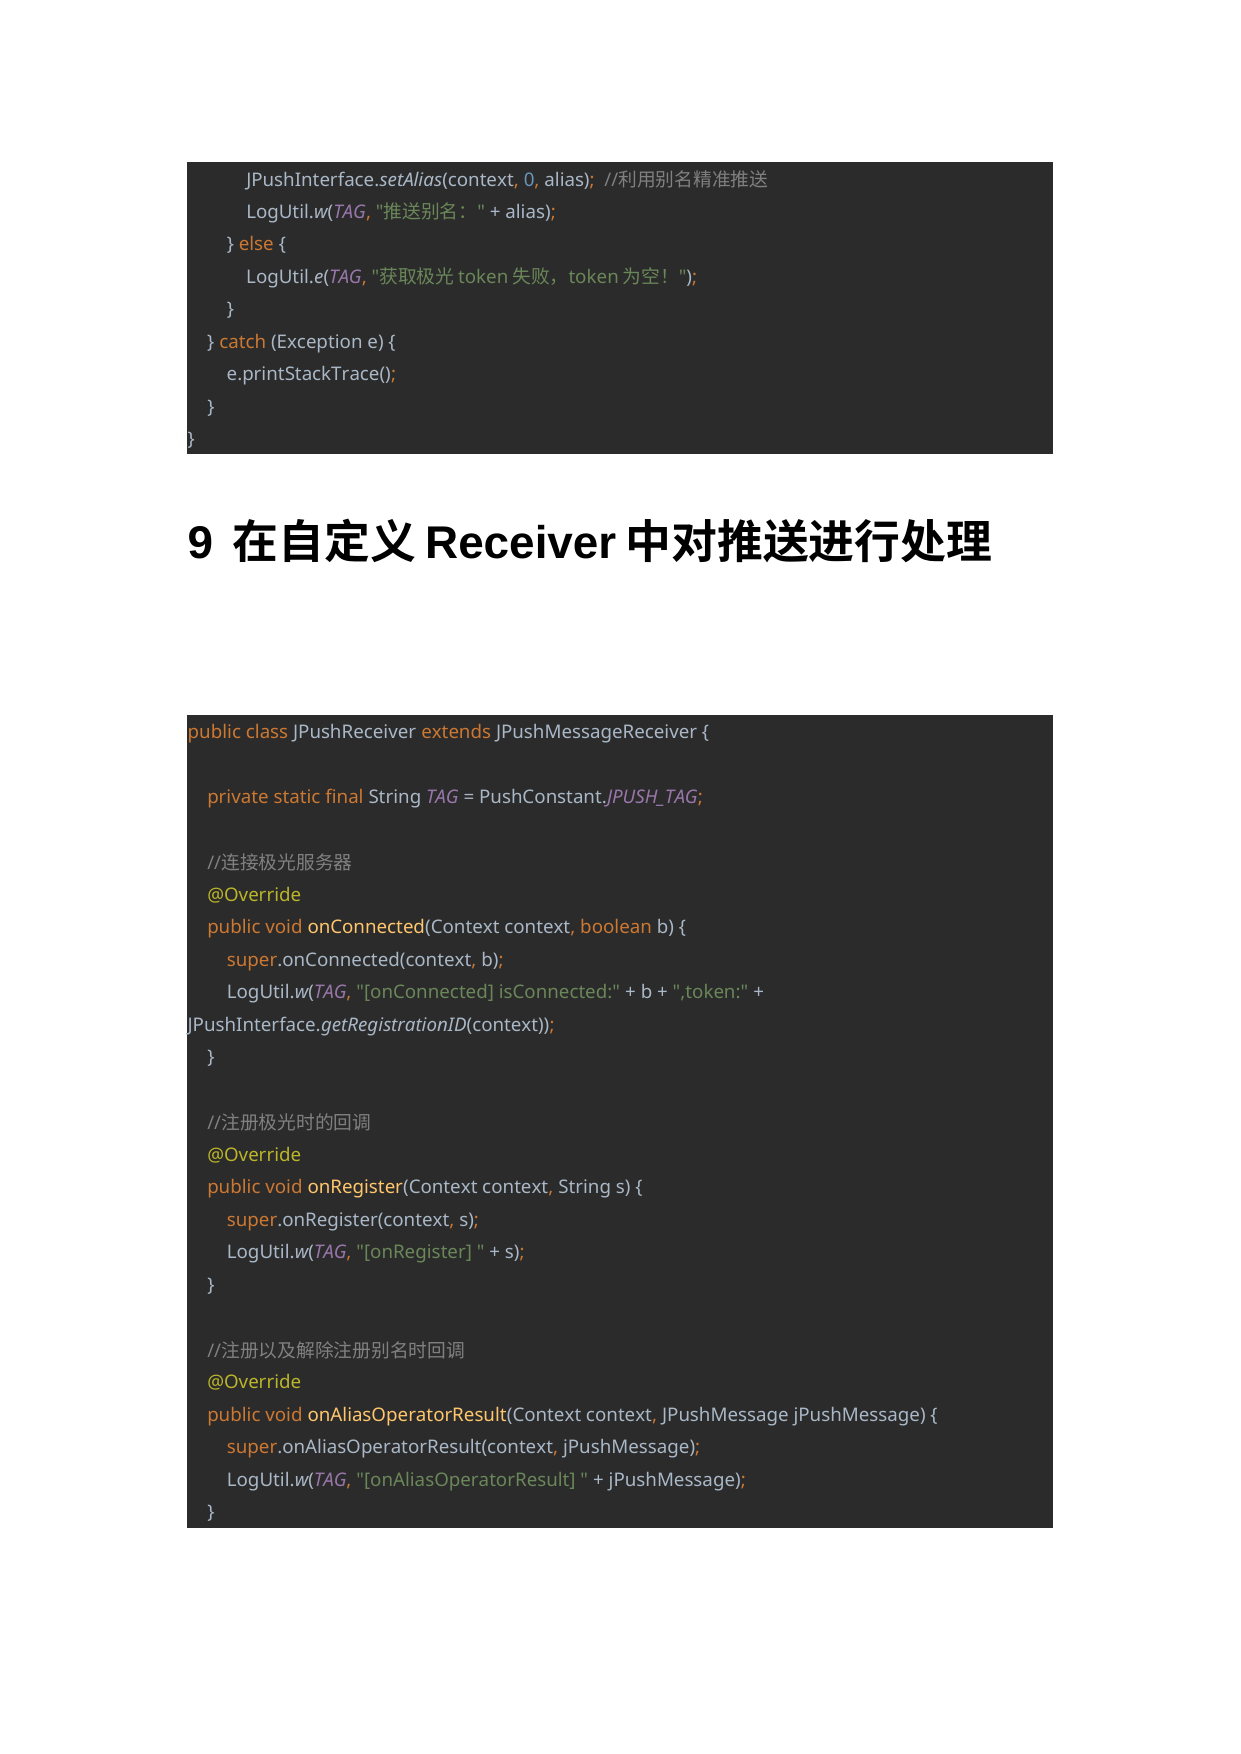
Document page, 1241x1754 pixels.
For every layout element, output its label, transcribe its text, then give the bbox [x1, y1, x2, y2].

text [187, 162, 1053, 454]
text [187, 715, 1053, 1528]
subtitle 在自定义Receiver中对推送进行处理 [187, 490, 1053, 587]
